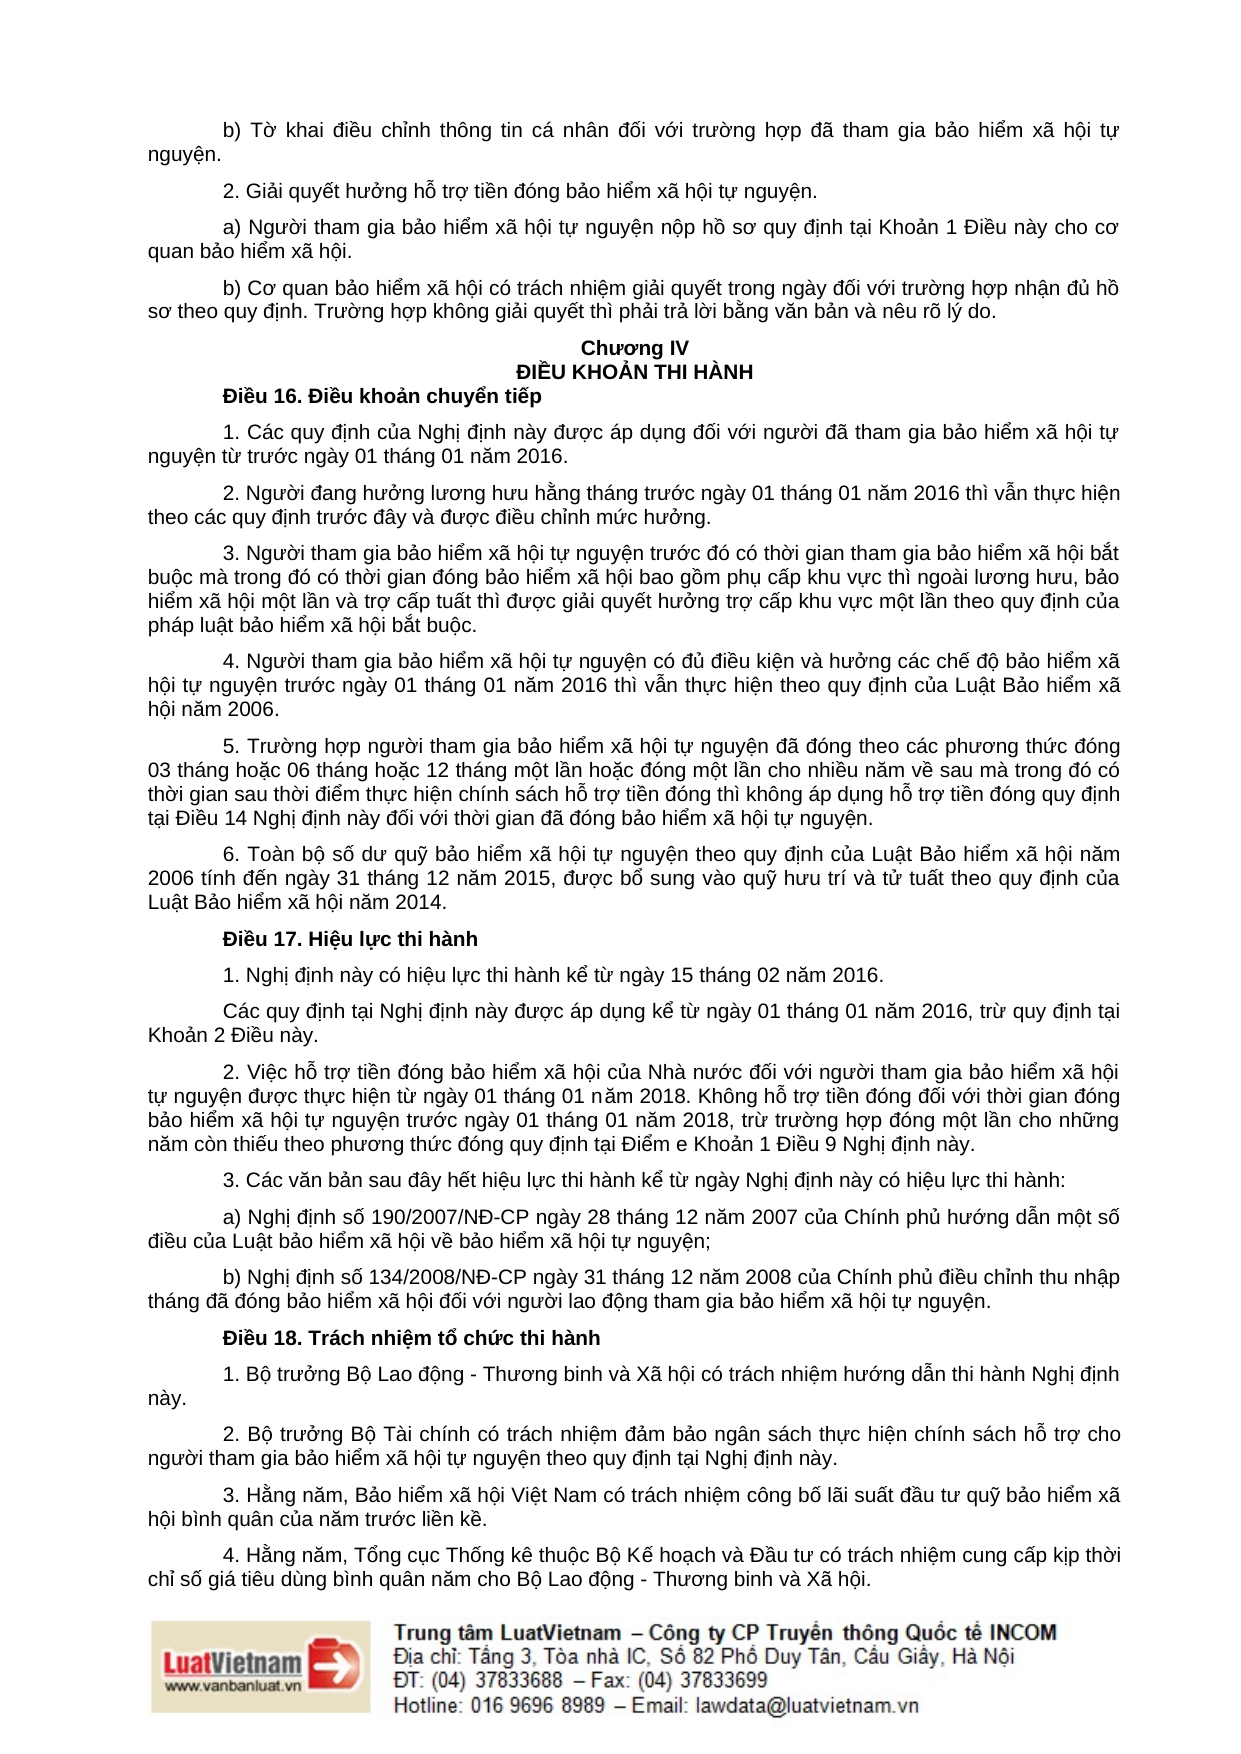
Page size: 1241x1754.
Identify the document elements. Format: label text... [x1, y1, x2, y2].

picture [147, 1615, 1087, 1732]
text Điều 18. Trách nhiệm tổ chức thi hành [148, 1325, 1122, 1349]
text 6. Toàn bộ số dư quỹ bảo hiểm xã hội tự nguyện theo quy định của Luật Bảo hiểm xã hội năm 2006 tính đến ngày 31 tháng 12 năm 2015, được bổ sung vào quỹ hưu trí và tử tuất theo quy định của Luật Bảo hiểm xã hội năm 2014. [148, 842, 1122, 914]
text 2. Giải quyết hưởng hỗ trợ tiền đóng bảo hiểm xã hội tự nguyện. [148, 178, 1122, 202]
text b) Tờ khai điều chỉnh thông tin cá nhân đối với trường hợp đã tham gia bảo hiểm xã hội tự nguyện. [148, 118, 1122, 166]
text Điều 17. Hiệu lực thi hành [148, 926, 1122, 950]
text 3. Hằng năm, Bảo hiểm xã hội Việt Nam có trách nhiệm công bố lãi suất đầu tư quỹ bảo hiểm xã hội bình quân của năm trước liền kề. [148, 1483, 1122, 1531]
text 4. Hằng năm, Tổng cục Thống kê thuộc Bộ Kế hoạch và Đầu tư có trách nhiệm cung cấp kịp thời chỉ số giá tiêu dùng bình quân năm cho Bộ Lao động - Thương binh và Xã hội. [148, 1543, 1122, 1591]
text 5. Trường hợp người tham gia bảo hiểm xã hội tự nguyện đã đóng theo các phương thức đóng 03 tháng hoặc 06 tháng hoặc 12 tháng một lần hoặc đóng một lần cho nhiều năm về sau mà trong đó có thời gian sau thời điểm thực hiện chính sách hỗ trợ tiền đóng thì không áp dụng hỗ trợ tiền đóng quy định tại Điều 14 Nghị định này đối với thời gian đã đóng bảo hiểm xã hội tự nguyện. [148, 734, 1122, 829]
text Chương IV [148, 336, 1122, 360]
text 3. Người tham gia bảo hiểm xã hội tự nguyện trước đó có thời gian tham gia bảo hiểm xã hội bắt buộc mà trong đó có thời gian đóng bảo hiểm xã hội bao gồm phụ cấp khu vực thì ngoài lương hưu, bảo hiểm xã hội một lần và trợ cấp tuất thì được giải quyết hưởng trợ cấp khu vực một lần theo quy định của pháp luật bảo hiểm xã hội bắt buộc. [148, 541, 1122, 637]
text 2. Người đang hưởng lương hưu hằng tháng trước ngày 01 tháng 01 năm 2016 thì vẫn thực hiện theo các quy định trước đây và được điều chỉnh mức hưởng. [148, 481, 1122, 528]
text 1. Các quy định của Nghị định này được áp dụng đối với người đã tham gia bảo hiểm xã hội tự nguyện từ trước ngày 01 tháng 01 năm 2016. [148, 420, 1122, 468]
text Điều 16. Điều khoản chuyển tiếp [148, 384, 1122, 408]
text 2. Việc hỗ trợ tiền đóng bảo hiểm xã hội của Nhà nước đối với người tham gia bảo hiểm xã hội tự nguyện được thực hiện từ ngày 01 tháng 01 năm 2018. Không hỗ trợ tiền đóng đối với thời gian đóng bảo hiểm xã hội tự nguyện trước ngày 01 tháng 01 năm 2018, trừ trường hợp đóng một lần cho những năm còn thiếu theo phương thức đóng quy định tại Điểm e Khoản 1 Điều 9 Nghị định này. [148, 1060, 1122, 1156]
text 2. Bộ trưởng Bộ Tài chính có trách nhiệm đảm bảo ngân sách thực hiện chính sách hỗ trợ cho người tham gia bảo hiểm xã hội tự nguyện theo quy định tại Nghị định này. [148, 1422, 1122, 1470]
text 3. Các văn bản sau đây hết hiệu lực thi hành kể từ ngày Nghị định này có hiệu lực thi hành: [148, 1168, 1122, 1192]
text b) Nghị định số 134/2008/NĐ-CP ngày 31 tháng 12 năm 2008 của Chính phủ điều chỉnh thu nhập tháng đã đóng bảo hiểm xã hội đối với người lao động tham gia bảo hiểm xã hội tự nguyện. [148, 1265, 1122, 1313]
text ĐIỀU KHOẢN THI HÀNH [148, 360, 1122, 384]
text a) Nghị định số 190/2007/NĐ-CP ngày 28 tháng 12 năm 2007 của Chính phủ hướng dẫn một số điều của Luật bảo hiểm xã hội về bảo hiểm xã hội tự nguyện; [148, 1204, 1122, 1252]
text 4. Người tham gia bảo hiểm xã hội tự nguyện có đủ điều kiện và hưởng các chế độ bảo hiểm xã hội tự nguyện trước ngày 01 tháng 01 năm 2016 thì vẫn thực hiện theo quy định của Luật Bảo hiểm xã hội năm 2006. [148, 649, 1122, 721]
text Các quy định tại Nghị định này được áp dụng kể từ ngày 01 tháng 01 năm 2016, trừ quy định tại Khoản 2 Điều này. [148, 999, 1122, 1047]
text 1. Nghị định này có hiệu lực thi hành kể từ ngày 15 tháng 02 năm 2016. [148, 963, 1122, 987]
text 1. Bộ trưởng Bộ Lao động - Thương binh và Xã hội có trách nhiệm hướng dẫn thi hành Nghị định này. [148, 1362, 1122, 1410]
text a) Người tham gia bảo hiểm xã hội tự nguyện nộp hồ sơ quy định tại Khoản 1 Điều này cho cơ quan bảo hiểm xã hội. [148, 215, 1122, 263]
text b) Cơ quan bảo hiểm xã hội có trách nhiệm giải quyết trong ngày đối với trường hợp nhận đủ hồ sơ theo quy định. Trường hợp không giải quyết thì phải trả lời bằng văn bản và nêu rõ lý do. [148, 275, 1122, 323]
